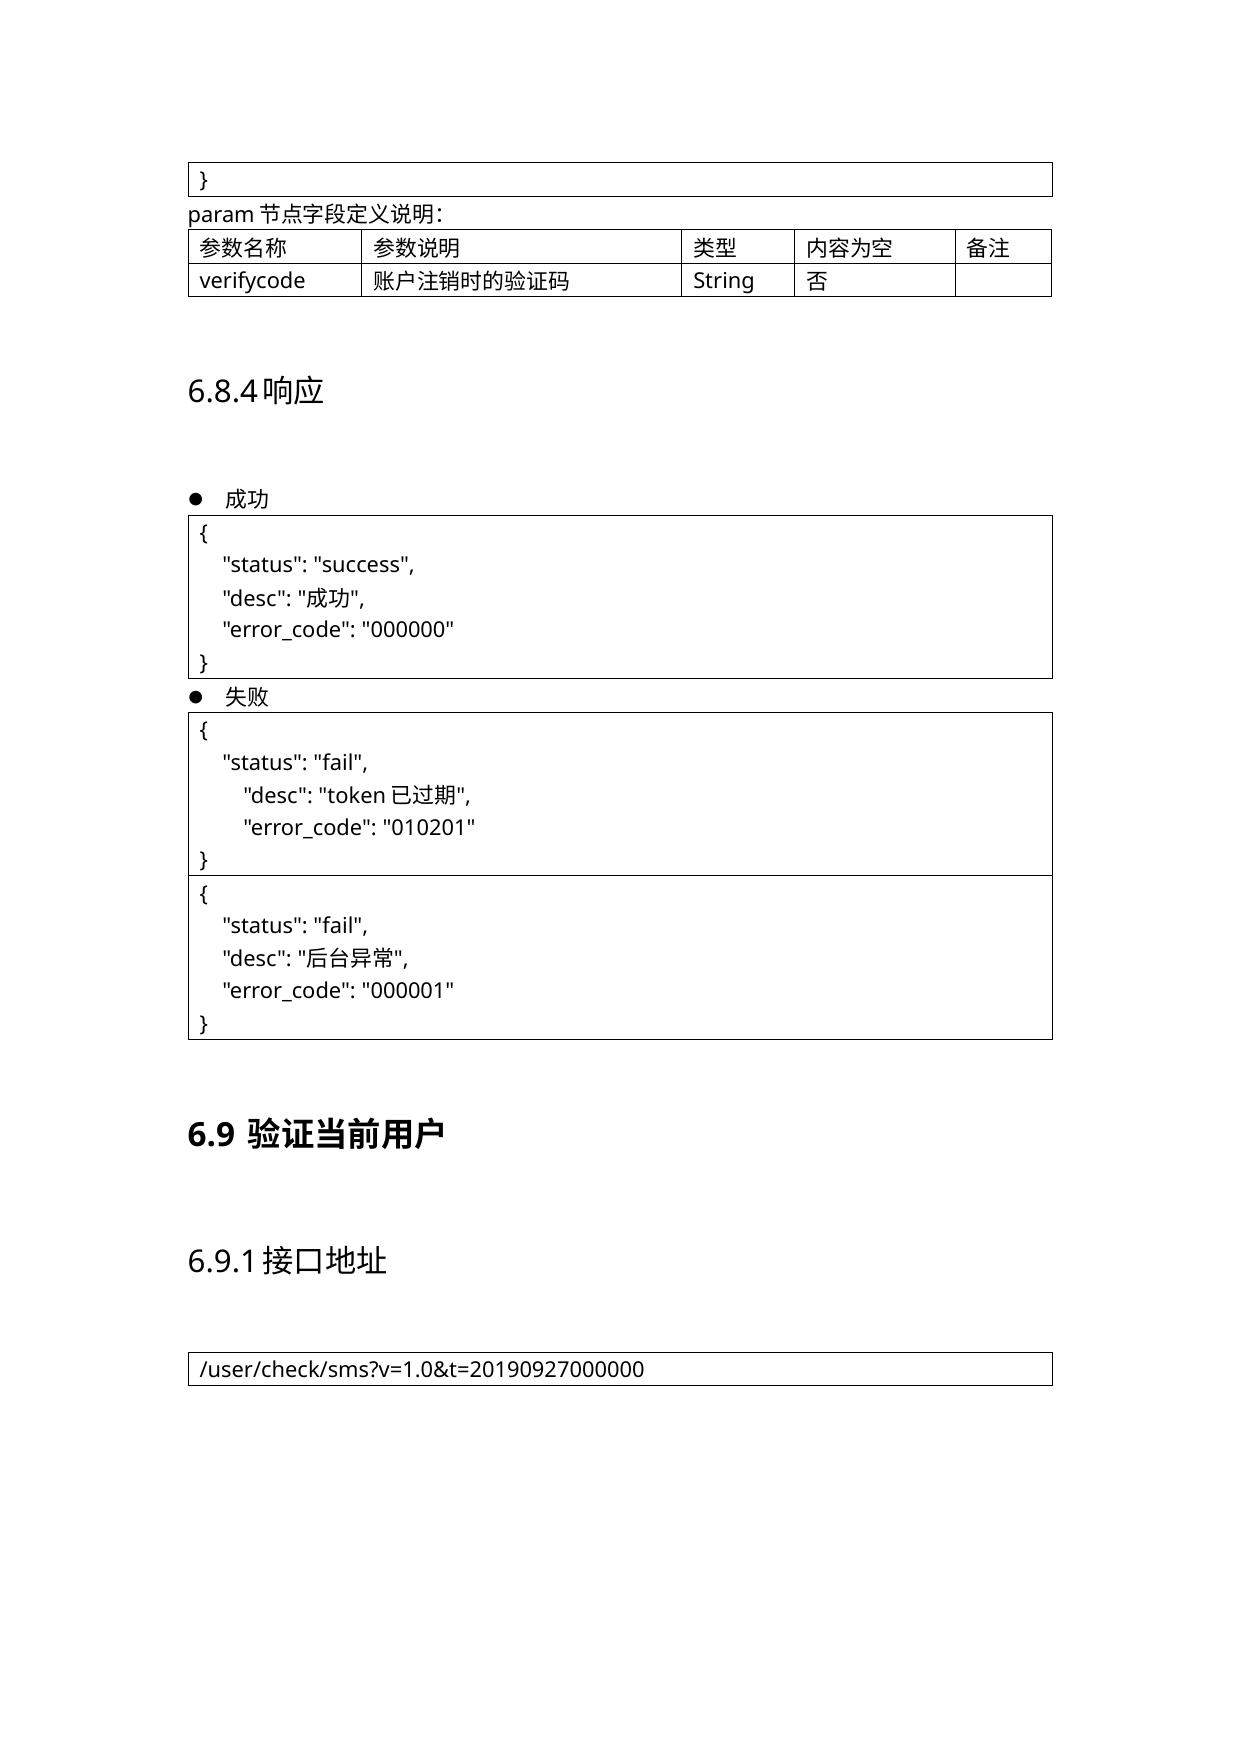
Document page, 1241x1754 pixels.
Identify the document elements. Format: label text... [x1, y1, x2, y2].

table_cell { "status": "fail", "desc": "后台异常", "error_code": "000001" } [189, 876, 1052, 1039]
table_header 参数名称 [189, 230, 361, 263]
table_header { "base": { }, "param": { "verifycode": "******" } } [189, 163, 1052, 196]
table_header /user/check/sms?v=1.0&t=20190927000000 [189, 1353, 1052, 1385]
table_header 参数说明 [362, 230, 681, 263]
table_header { "status": "success", "desc": "成功", "error_code": "000000" } [189, 516, 1052, 678]
list 成功 [187, 482, 1053, 514]
table_cell 否 [795, 264, 955, 296]
table_cell 账户注销时的验证码 [362, 264, 681, 296]
table_cell verifycode [189, 264, 361, 296]
list 失败 [187, 679, 1053, 712]
table_header 内容为空 [795, 230, 955, 263]
table_header 类型 [682, 230, 794, 263]
subtitle 响应 [187, 357, 1053, 422]
table_cell String [682, 264, 794, 296]
text param节点字段定义说明： [187, 197, 1053, 229]
table_header 备注 [956, 230, 1051, 263]
subtitle 接口地址 [187, 1227, 1053, 1292]
subtitle 验证当前用户 [187, 1099, 1053, 1164]
table_header { "status": "fail", "desc": "token已过期", "error_code": "010201" } [189, 713, 1052, 875]
table_cell [956, 264, 1051, 296]
